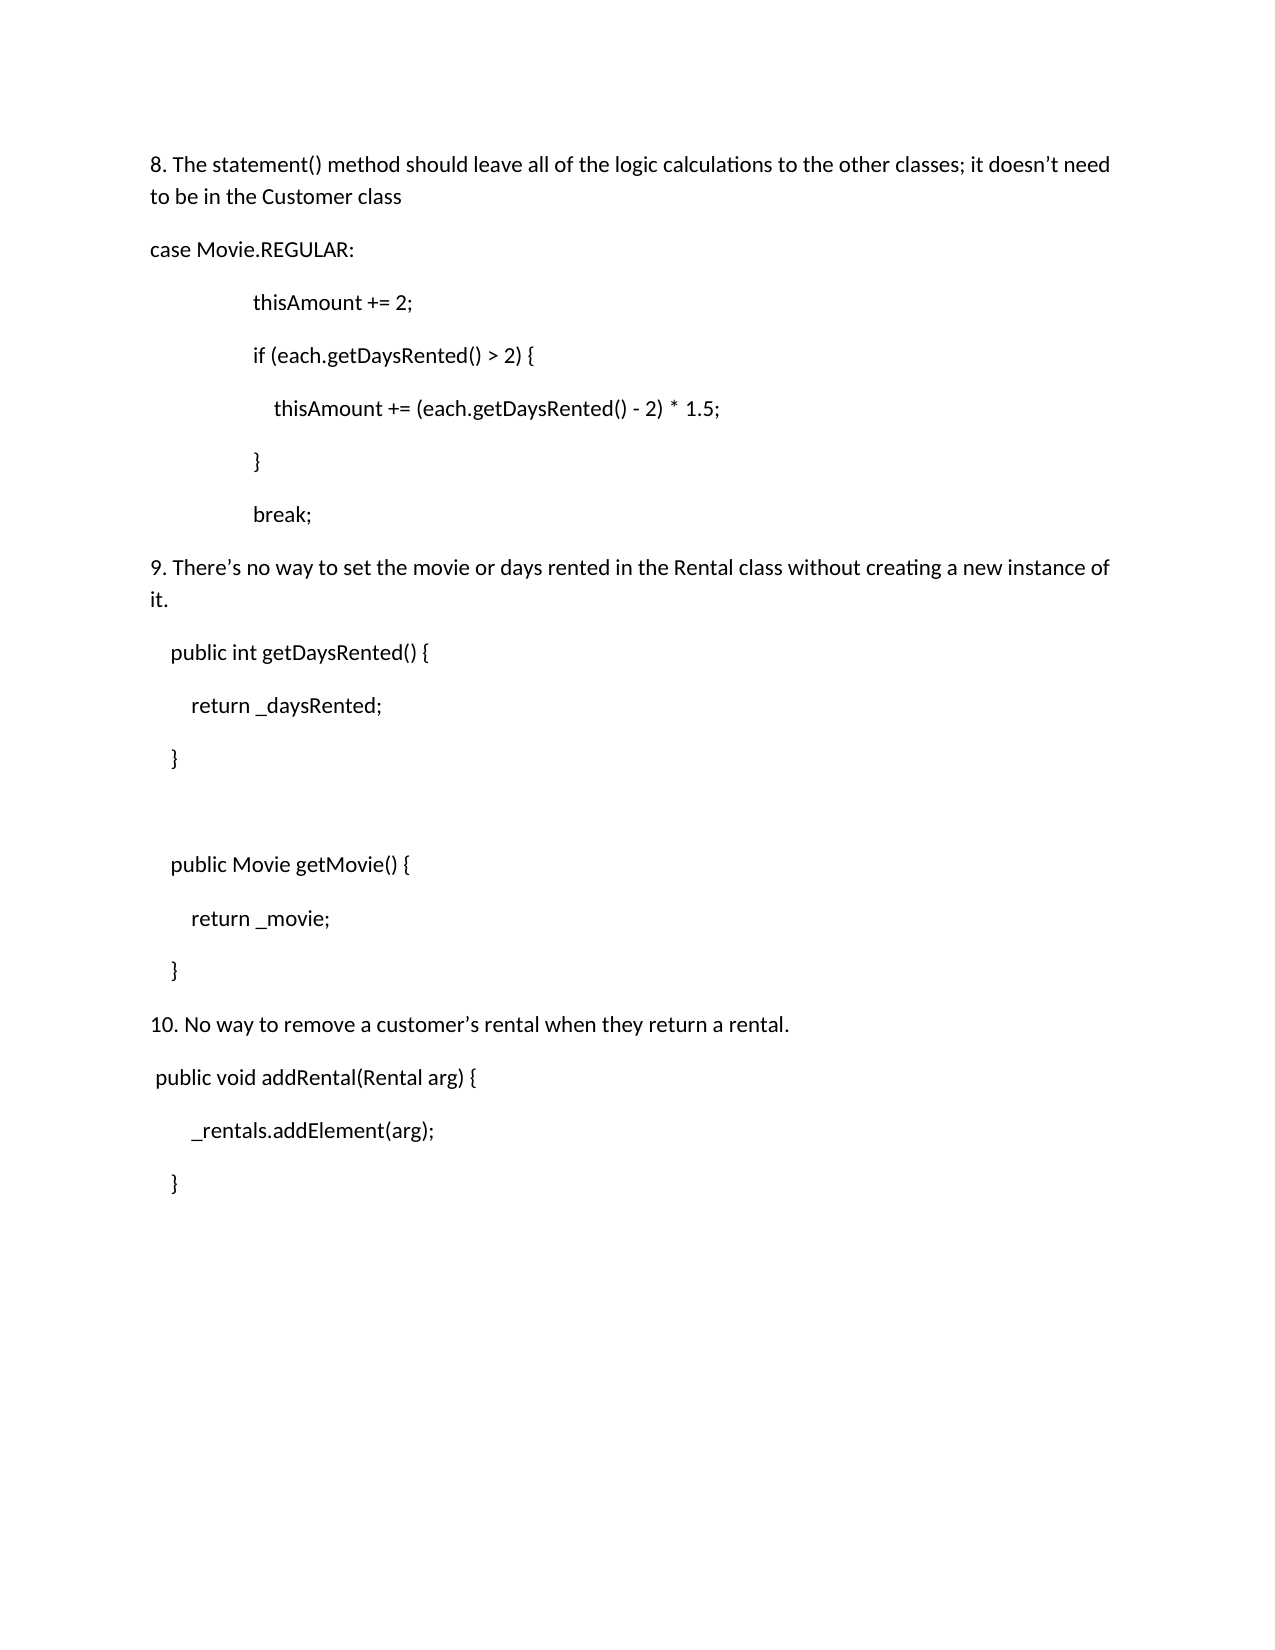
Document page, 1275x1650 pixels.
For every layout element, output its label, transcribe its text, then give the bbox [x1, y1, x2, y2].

text public void addRental(Rental arg) { [150, 1063, 1125, 1091]
text } [150, 744, 1125, 773]
text thisAmount += 2; [150, 288, 1125, 316]
text 10. No way to remove a customer’s rental when they return a rental. [150, 1010, 1125, 1038]
text public int getDaysRented() { [150, 638, 1125, 667]
text if (each.getDaysRented() > 2) { [150, 341, 1125, 369]
text public Movie getMovie() { [150, 851, 1125, 879]
text return _movie; [150, 904, 1125, 932]
text _rentals.addElement(arg); [150, 1116, 1125, 1144]
text } [150, 447, 1125, 475]
text thisAmount += (each.getDaysRented() - 2) * 1.5; [150, 394, 1125, 422]
text } [150, 1169, 1125, 1197]
text } [150, 957, 1125, 985]
text break; [150, 500, 1125, 528]
text 8. The statement() method should leave all of the logic calculations to the other classes; it doesn’t need to be in the Customer class [150, 150, 1125, 210]
text return _daysRented; [150, 692, 1125, 719]
text case Movie.REGULAR: [150, 235, 1125, 263]
text 9. There’s no way to set the movie or days rented in the Rental class without creating a new instance of it. [150, 553, 1125, 613]
